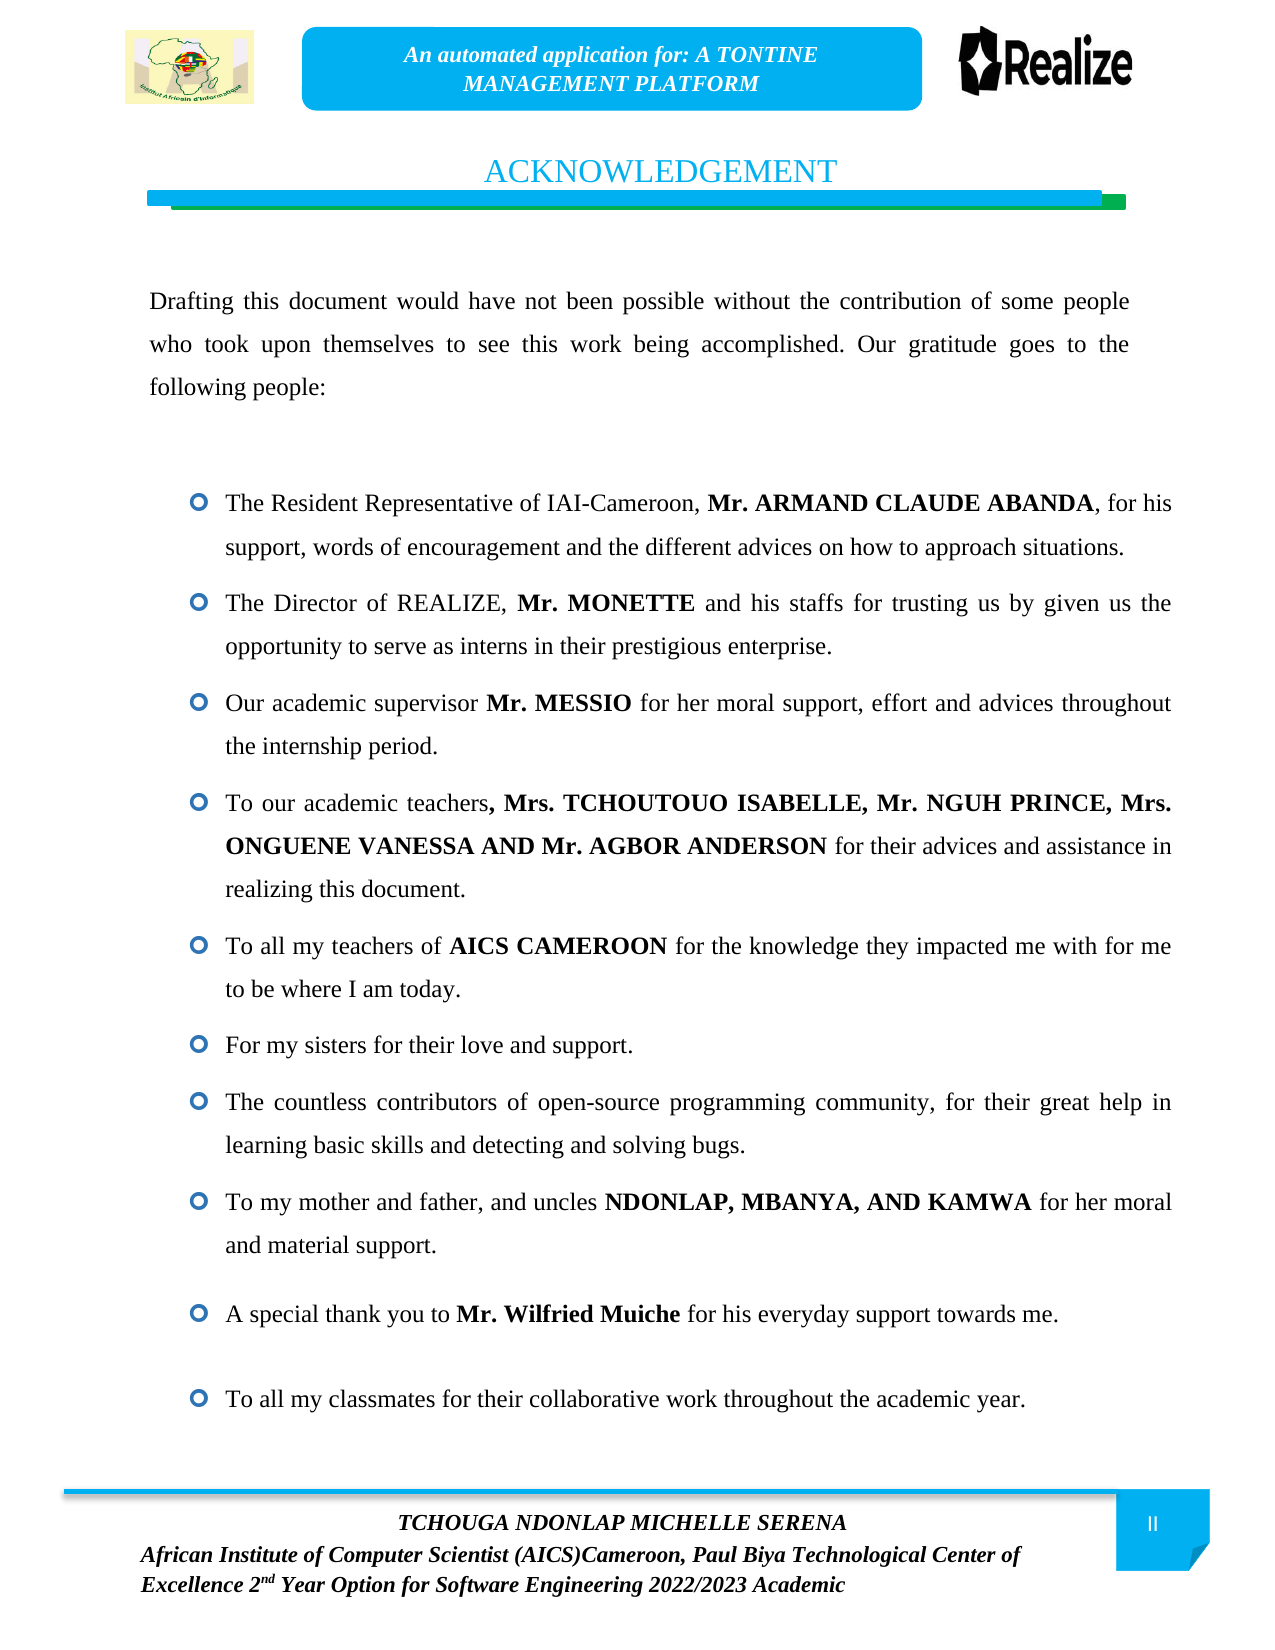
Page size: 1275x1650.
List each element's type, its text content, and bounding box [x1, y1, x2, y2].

picture [53, 1482, 1125, 1509]
text Drafting this document would have not been possible without the contribution of some people who took upon themselves to see this work being accomplished. Our gratitude goes to the following people: [149, 286, 1131, 401]
list The Director of REALIZE, Mr. MONETTE and his staffs for trusting us by given us the opportunity to serve as interns in their prestigious enterprise. [188, 588, 1172, 660]
list Our academic supervisor Mr. MESSIO for her moral support, effort and advices throughout the internship period. [188, 688, 1172, 760]
picture [958, 26, 1133, 96]
list To our academic teachers, Mrs. TCHOUTOUO ISABELLE, Mr. NGUH PRINCE, Mrs. ONGUENE VANESSA AND Mr. AGBOR ANDERSON for their advices and assistance in realizing this document. [188, 788, 1172, 903]
list The Resident Representative of IAI-Cameroon, Mr. ARMAND CLAUDE ABANDA, for his support, words of encouragement and the different advices on how to approach situations. [188, 488, 1172, 560]
picture [125, 30, 255, 104]
list To my mother and father, and uncles NDONLAP, MBANYA, AND KAMWA for her moral and material support. [188, 1187, 1172, 1259]
list The countless contributors of open-source programming community, for their great help in learning basic skills and detecting and solving bugs. [188, 1087, 1172, 1159]
list For my sisters for their love and support. [188, 1031, 1172, 1059]
list A special thank you to Mr. Wilfried Muiche for his everyday support towards me. [188, 1299, 1172, 1327]
subtitle ACKNOWLEDGEMENT [149, 151, 1172, 189]
list To all my classmates for their collaborative work throughout the academic year. [188, 1384, 1172, 1413]
list To all my teachers of AICS CAMEROON for the knowledge they impacted me with for me to be where I am today. [188, 931, 1172, 1003]
